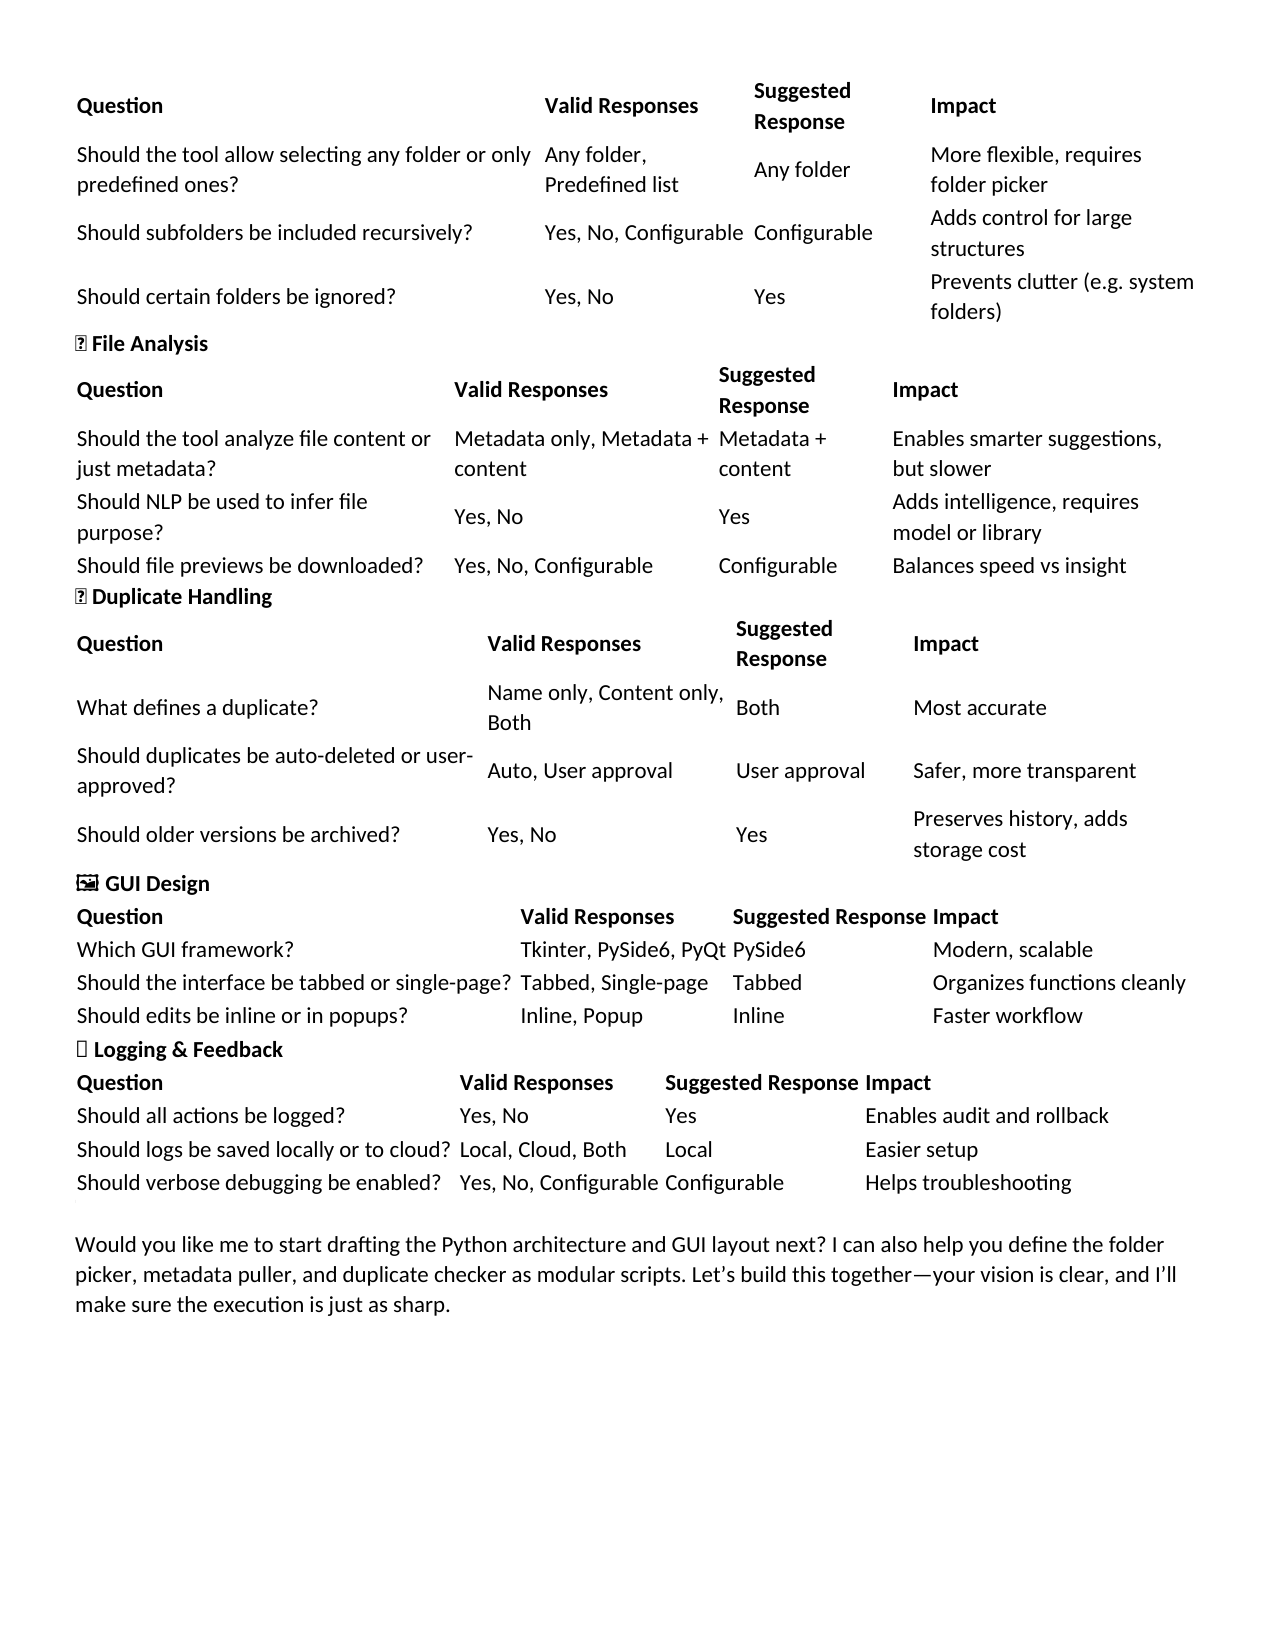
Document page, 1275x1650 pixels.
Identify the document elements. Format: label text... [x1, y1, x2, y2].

table_cell Should logs be saved locally or to cloud? [75, 1133, 458, 1167]
table_header Suggested Response [664, 1067, 863, 1100]
table_cell Faster workflow [931, 1000, 1193, 1033]
table_header Suggested Response [731, 900, 931, 933]
table_cell Should older versions be archived? [75, 803, 486, 866]
table_cell Local [664, 1133, 863, 1167]
table_cell Easier setup [864, 1133, 1116, 1167]
table_cell More flexible, requires folder picker [929, 139, 1200, 202]
table_cell Configurable [717, 549, 891, 582]
table_cell Most accurate [911, 676, 1200, 739]
table_cell Should certain folders be ignored? [75, 265, 543, 329]
text 🖼️ GUI Design [75, 866, 1200, 898]
table_cell User approval [734, 740, 911, 803]
table_cell Yes, No [458, 1100, 663, 1133]
table_cell Tkinter, PySide6, PyQt [519, 934, 731, 967]
table_cell Name only, Content only, Both [486, 676, 734, 739]
table_cell Local, Cloud, Both [458, 1133, 663, 1167]
table_cell Should file previews be downloaded? [75, 549, 452, 582]
table_header Question [75, 75, 543, 138]
table_cell Yes, No [453, 486, 717, 549]
table_cell Balances speed vs insight [891, 549, 1200, 582]
table_cell Enables audit and rollback [864, 1100, 1116, 1133]
table_header Suggested Response [734, 613, 911, 676]
table_header Impact [911, 613, 1200, 676]
table_cell Should the interface be tabbed or single-page? [75, 967, 519, 1000]
table_cell Yes, No, Configurable [458, 1167, 663, 1200]
table_cell Should duplicates be auto-deleted or user-approved? [75, 740, 486, 803]
table_cell Should subfolders be included recursively? [75, 202, 543, 265]
table_cell Yes [717, 486, 891, 549]
table_cell Prevents clutter (e.g. system folders) [929, 265, 1200, 329]
table_cell Should edits be inline or in popups? [75, 1000, 519, 1033]
table_cell Modern, scalable [931, 934, 1193, 967]
table_cell Yes, No, Configurable [453, 549, 717, 582]
table_cell Metadata + content [717, 423, 891, 486]
table_cell Helps troubleshooting [864, 1167, 1116, 1200]
table_cell Yes, No, Configurable [543, 202, 752, 265]
table_cell Yes [664, 1100, 863, 1133]
table_cell Auto, User approval [486, 740, 734, 803]
table_header Question [75, 613, 486, 676]
table_header Valid Responses [519, 900, 731, 933]
table_cell Configurable [664, 1167, 863, 1200]
table_cell Should all actions be logged? [75, 1100, 458, 1133]
table_header Impact [931, 900, 1193, 933]
table_header Valid Responses [543, 75, 752, 138]
table_cell Should NLP be used to infer file purpose? [75, 486, 452, 549]
table_cell Preserves history, adds storage cost [911, 803, 1200, 866]
text 🧠 File Analysis [75, 329, 1200, 357]
table_cell Should the tool allow selecting any folder or only predefined ones? [75, 139, 543, 202]
table_cell Metadata only, Metadata + content [453, 423, 717, 486]
table_cell Inline, Popup [519, 1000, 731, 1033]
table_cell Should verbose debugging be enabled? [75, 1167, 458, 1200]
table_cell Inline [731, 1000, 931, 1033]
text 🧹 Duplicate Handling [75, 582, 1200, 611]
table_cell Adds intelligence, requires model or library [891, 486, 1200, 549]
table_cell Yes [734, 803, 911, 866]
table_cell Yes, No [486, 803, 734, 866]
table_cell Enables smarter suggestions, but slower [891, 423, 1200, 486]
table_cell Tabbed [731, 967, 931, 1000]
table_cell Yes [753, 265, 929, 329]
table_cell Adds control for large structures [929, 202, 1200, 265]
table_cell Configurable [753, 202, 929, 265]
table_header Impact [929, 75, 1200, 138]
table_cell Both [734, 676, 911, 739]
text Would you like me to start drafting the Python architecture and GUI layout next? I can also help you define the folder picker, metadata puller, and duplicate checker as modular scripts. Let’s build this together—your vision is clear, and I’ll make sure the execution is just as sharp. [75, 1230, 1200, 1318]
table_header Question [75, 900, 519, 933]
table_cell Tabbed, Single-page [519, 967, 731, 1000]
table_cell Should the tool analyze file content or just metadata? [75, 423, 452, 486]
table_cell Any folder, Predefined list [543, 139, 752, 202]
table_header Question [75, 359, 452, 422]
table_header Suggested Response [717, 359, 891, 422]
table_cell PySide6 [731, 934, 931, 967]
table_cell Organizes functions cleanly [931, 967, 1193, 1000]
table_header Impact [864, 1067, 1116, 1100]
table_header Suggested Response [753, 75, 929, 138]
table_cell Any folder [753, 139, 929, 202]
text 📝 Logging & Feedback [75, 1033, 1200, 1064]
table_header Valid Responses [458, 1067, 663, 1100]
table_header Question [75, 1067, 458, 1100]
table_cell What defines a duplicate? [75, 676, 486, 739]
table_header Valid Responses [486, 613, 734, 676]
table_header Impact [891, 359, 1200, 422]
table_header Valid Responses [453, 359, 717, 422]
table_cell Which GUI framework? [75, 934, 519, 967]
table_cell Yes, No [543, 265, 752, 329]
table_cell Safer, more transparent [911, 740, 1200, 803]
